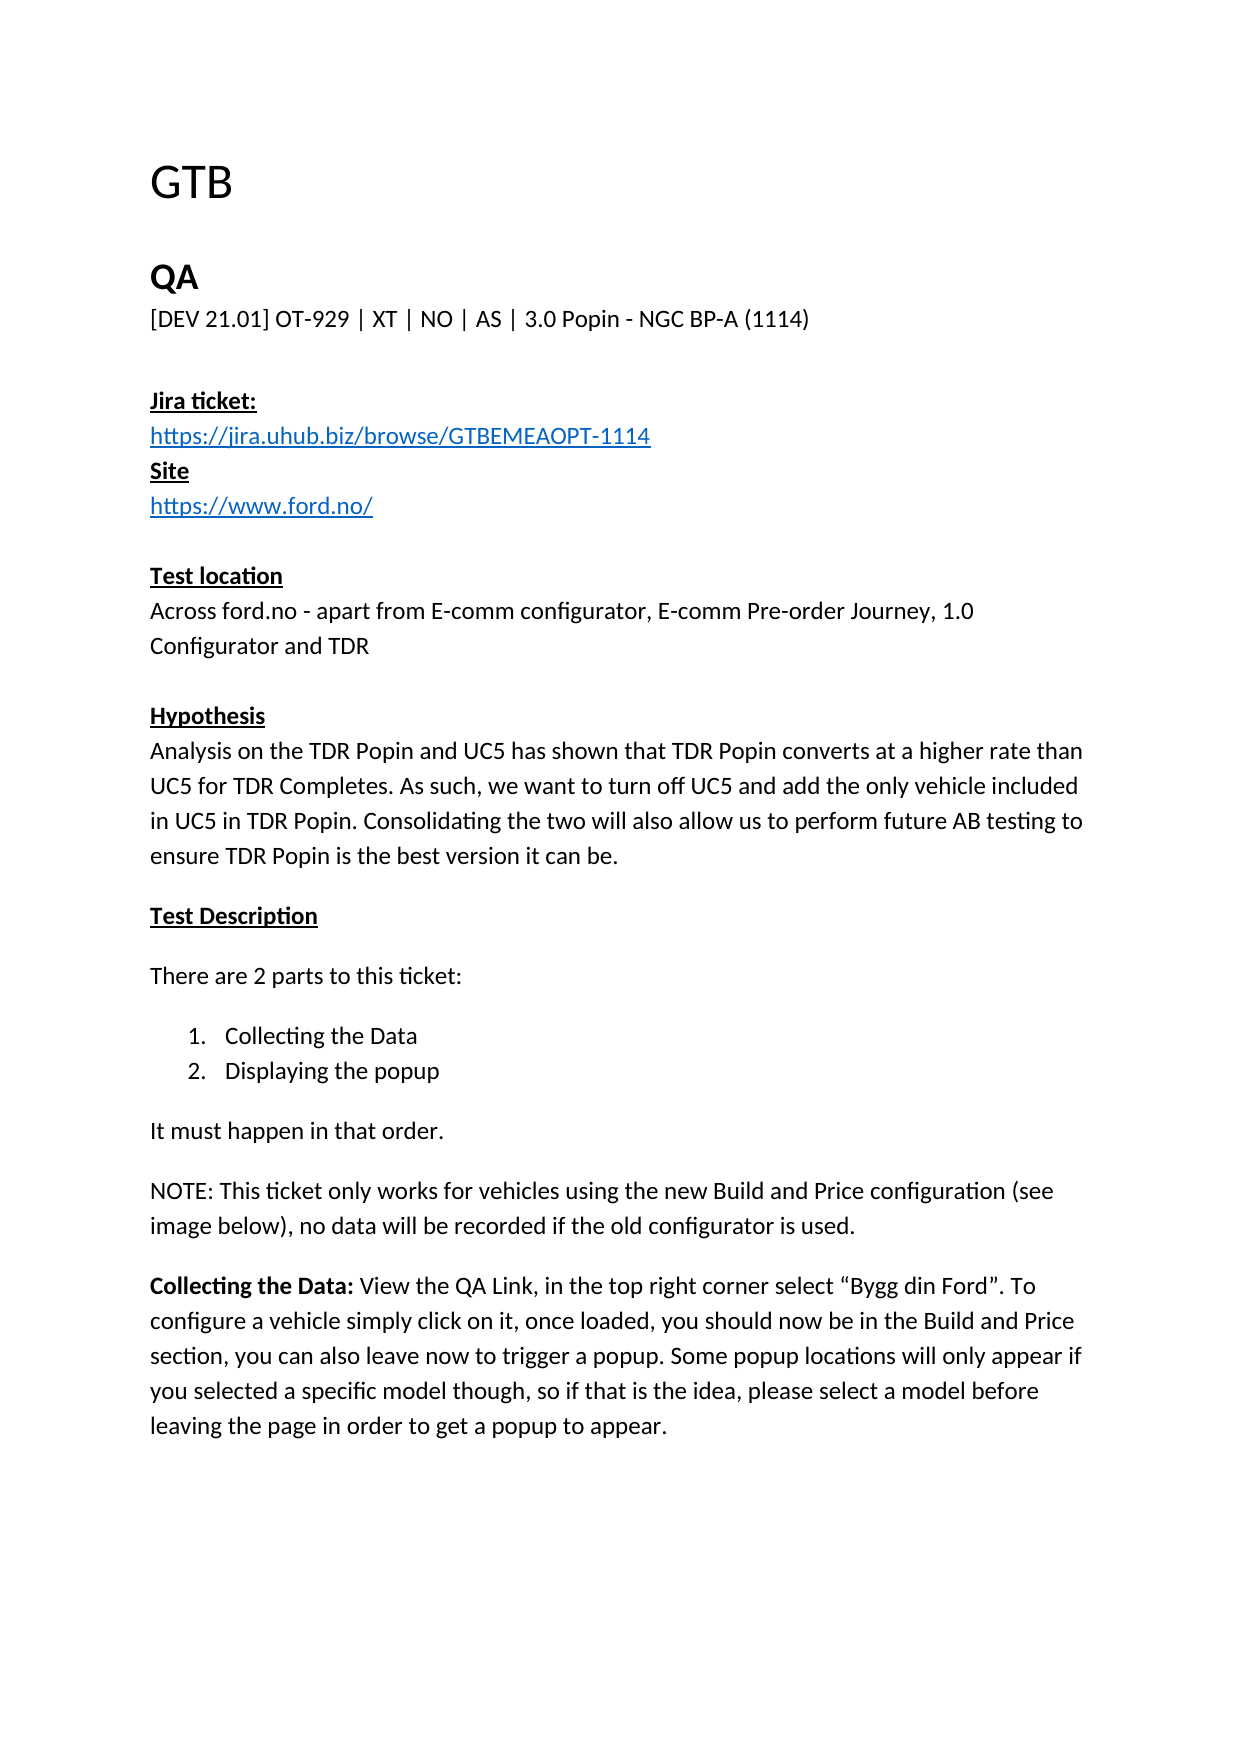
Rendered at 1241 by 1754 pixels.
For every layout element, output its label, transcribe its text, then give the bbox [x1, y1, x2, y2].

text Test Description [150, 900, 1090, 931]
text Site https://www.ford.no/ [150, 455, 1090, 521]
text GTB QA [DEV 21.01] OT-929 | XT | NO | AS | 3.0 Popin - NGC BP-A (1114) [150, 150, 1090, 334]
list Collecting the Data [187, 1020, 1090, 1051]
text Jira ticket: https://jira.uhub.biz/browse/GTBEMEAOPT-1114 [150, 385, 1090, 451]
text Test location Across ford.no - apart from E-comm configurator, E-comm Pre-order Journey, 1.0 Configurator and TDR [150, 560, 1090, 696]
text Hypothesis Analysis on the TDR Popin and UC5 has shown that TDR Popin converts at a higher rate than UC5 for TDR Completes. As such, we want to turn off UC5 and add the only vehicle included in UC5 in TDR Popin. Consolidating the two will also allow us to perform future AB testing to ensure TDR Popin is the best version it can be. [150, 700, 1090, 871]
list Displaying the popup [187, 1055, 1090, 1086]
text There are 2 parts to this ticket: [150, 960, 1090, 991]
text It must happen in that order. [150, 1115, 1090, 1146]
text Collecting the Data: View the QA Link, in the top right corner select “Bygg din Ford”. To configure a vehicle simply click on it, once loaded, you should now be in the Build and Price section, you can also leave now to trigger a popup. Some popup locations will only appear if you selected a specific model though, so if that is the idea, please select a model before leaving the page in order to get a popup to appear. [150, 1270, 1090, 1441]
text NOTE: This ticket only works for vehicles using the new Build and Price configuration (see image below), no data will be recorded if the old configurator is used. [150, 1175, 1090, 1241]
